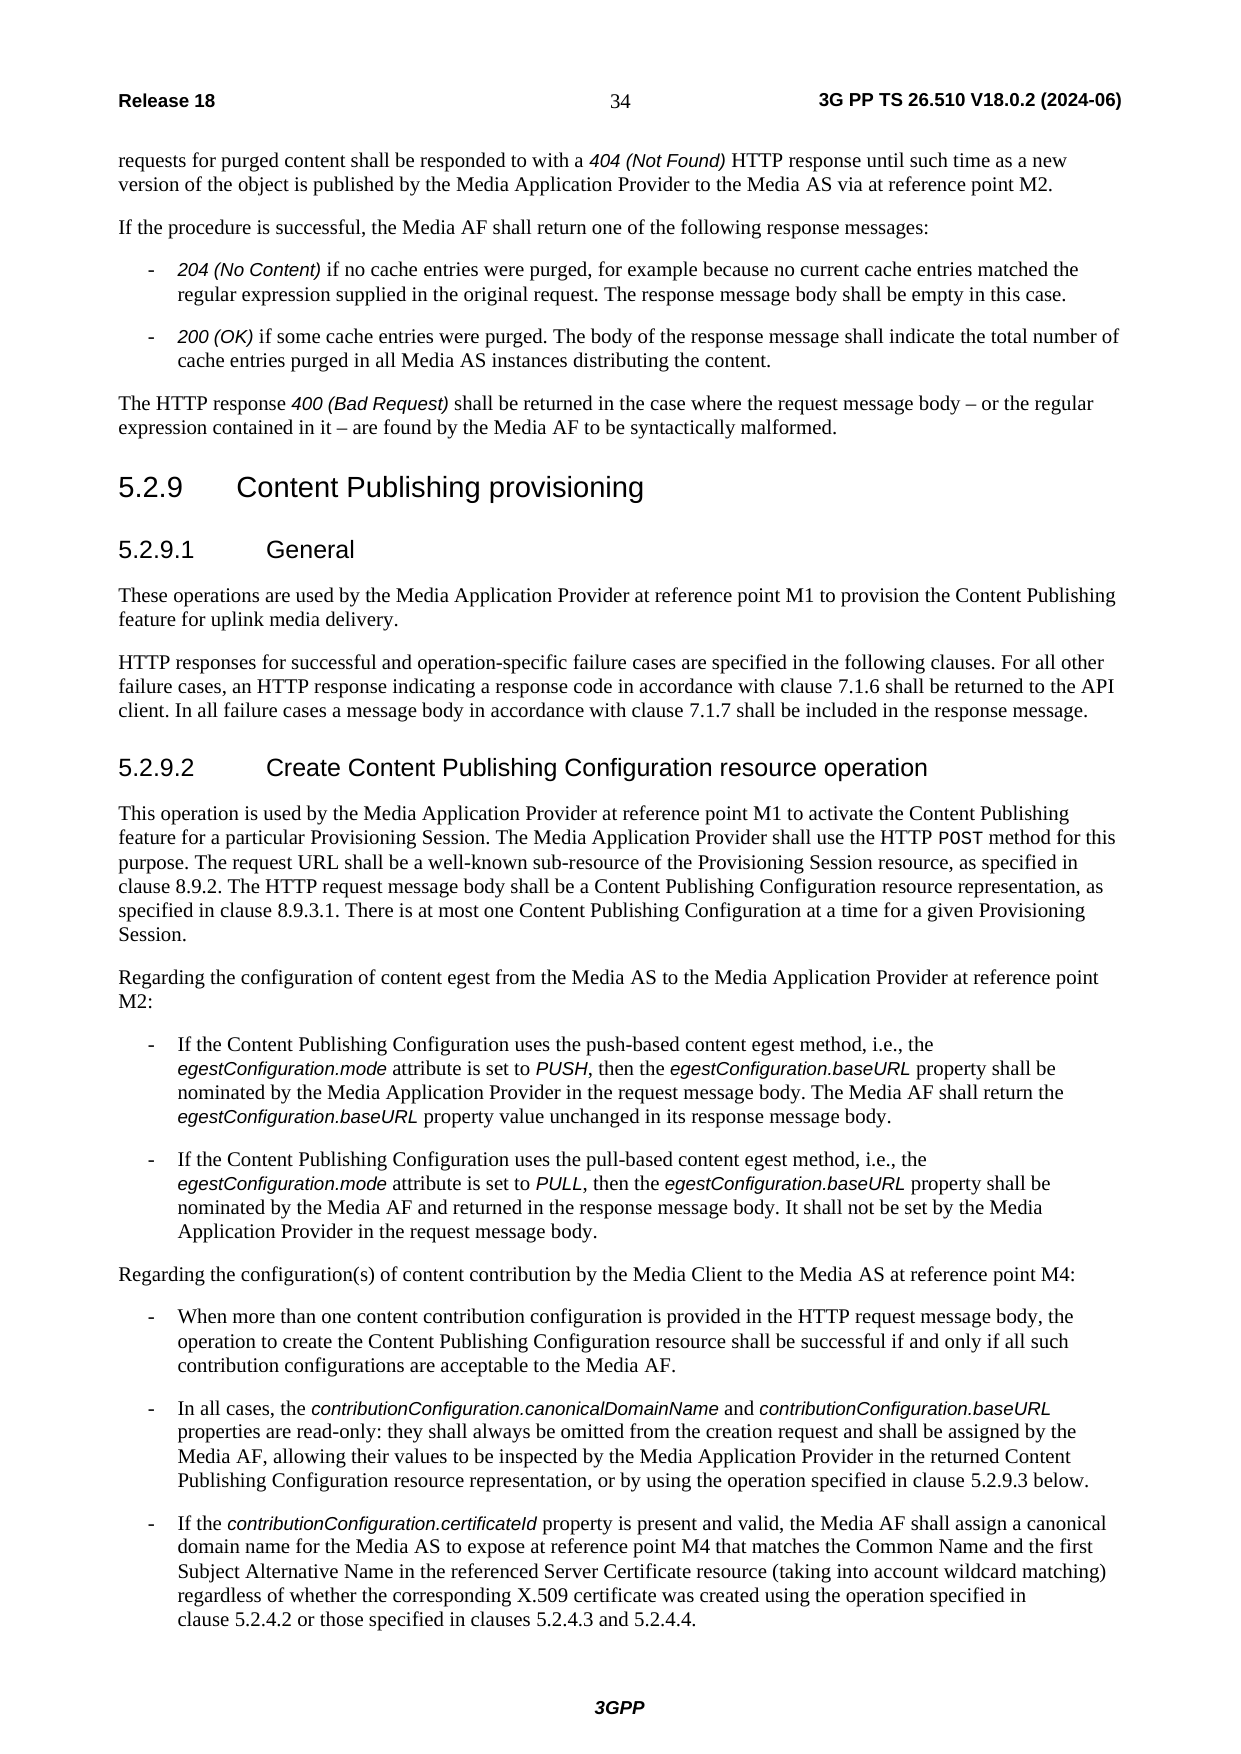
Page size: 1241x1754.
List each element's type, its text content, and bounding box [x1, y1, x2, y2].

text - When more than one content contribution configuration is provided in the HTTP request message body, the operation to create the Content Publishing Configuration resource shall be successful if and only if all such contribution configurations are acceptable to the Media AF. [148, 1304, 1122, 1377]
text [118, 148, 1122, 196]
text HTTP responses for successful and operation-specific failure cases are specified in the following clauses. For all other failure cases, an HTTP response indicating a response code in accordance with clause 7.1.6 shall be returned to the API client. In all failure cases a message body in accordance with clause 7.1.7 shall be included in the response message. [118, 650, 1122, 722]
text The HTTP response 400 (Bad Request) shall be returned in the case where the request message body – or the regular expression contained in it – are found by the Media AF to be syntactically malformed. [118, 391, 1122, 439]
text - If the contributionConfiguration.‌certificateId property is present and valid, the Media AF shall assign a canonical domain name for the Media AS to expose at reference point M4 that matches the Common Name and the first Subject Alternative Name in the referenced Server Certificate resource (taking into account wildcard matching) regardless of whether the corresponding X.509 certificate was created using the operation specified in clause 5.2.4.2 or those specified in clauses 5.2.4.3 and 5.2.4.4. [148, 1510, 1122, 1631]
text These operations are used by the Media Application Provider at reference point M1 to provision the Content Publishing feature for uplink media delivery. [118, 583, 1122, 631]
text - If the Content Publishing Configuration uses the pull-based content egest method, i.e., the egestConfiguration.‌mode attribute is set to PULL, then the egestConfiguration.baseURL property shall be nominated by the Media AF and returned in the response message body. It shall not be set by the Media Application Provider in the request message body. [148, 1147, 1122, 1243]
text - 204 (No Content) if no cache entries were purged, for example because no current cache entries matched the regular expression supplied in the original request. The response message body shall be empty in this case. [148, 257, 1122, 306]
text - In all cases, the contributionConfiguration.‌canonicalDomainName and contributionConfiguration.‌baseURL properties are read-only: they shall always be omitted from the creation request and shall be assigned by the Media AF, allowing their values to be inspected by the Media Application Provider in the returned Content Publishing Configuration resource representation, or by using the operation specified in clause 5.2.9.3 below. [148, 1395, 1122, 1492]
subtitle 5.2.9.2 Create Content Publishing Configuration resource operation [118, 753, 1122, 782]
text - 200 (OK) if some cache entries were purged. The body of the response message shall indicate the total number of cache entries purged in all Media AS instances distributing the content. [148, 324, 1122, 372]
text Regarding the configuration(s) of content contribution by the Media Client to the Media AS at reference point M4: [118, 1262, 1122, 1286]
text If the procedure is successful, the Media AF shall return one of the following response messages: [118, 214, 1122, 239]
subtitle 5.2.9.1 General [118, 535, 1122, 564]
text Regarding the configuration of content egest from the Media AS to the Media Application Provider at reference point M2: [118, 965, 1122, 1013]
text - If the Content Publishing Configuration uses the push-based content egest method, i.e., the egestConfiguration.‌mode attribute is set to PUSH, then the egestConfiguration.baseURL property shall be nominated by the Media Application Provider in the request message body. The Media AF shall return the egestConfiguration.baseURL property value unchanged in its response message body. [148, 1032, 1122, 1128]
subtitle 5.2.9 Content Publishing provisioning [118, 471, 1122, 504]
text This operation is used by the Media Application Provider at reference point M1 to activate the Content Publishing feature for a particular Provisioning Session. The Media Application Provider shall use the HTTP POST method for this purpose. The request URL shall be a well-known sub-resource of the Provisioning Session resource, as specified in clause 8.9.2. The HTTP request message body shall be a Content Publishing Configuration resource representation, as specified in clause 8.9.3.1. There is at most one Content Publishing Configuration at a time for a given Provisioning Session. [118, 801, 1122, 946]
